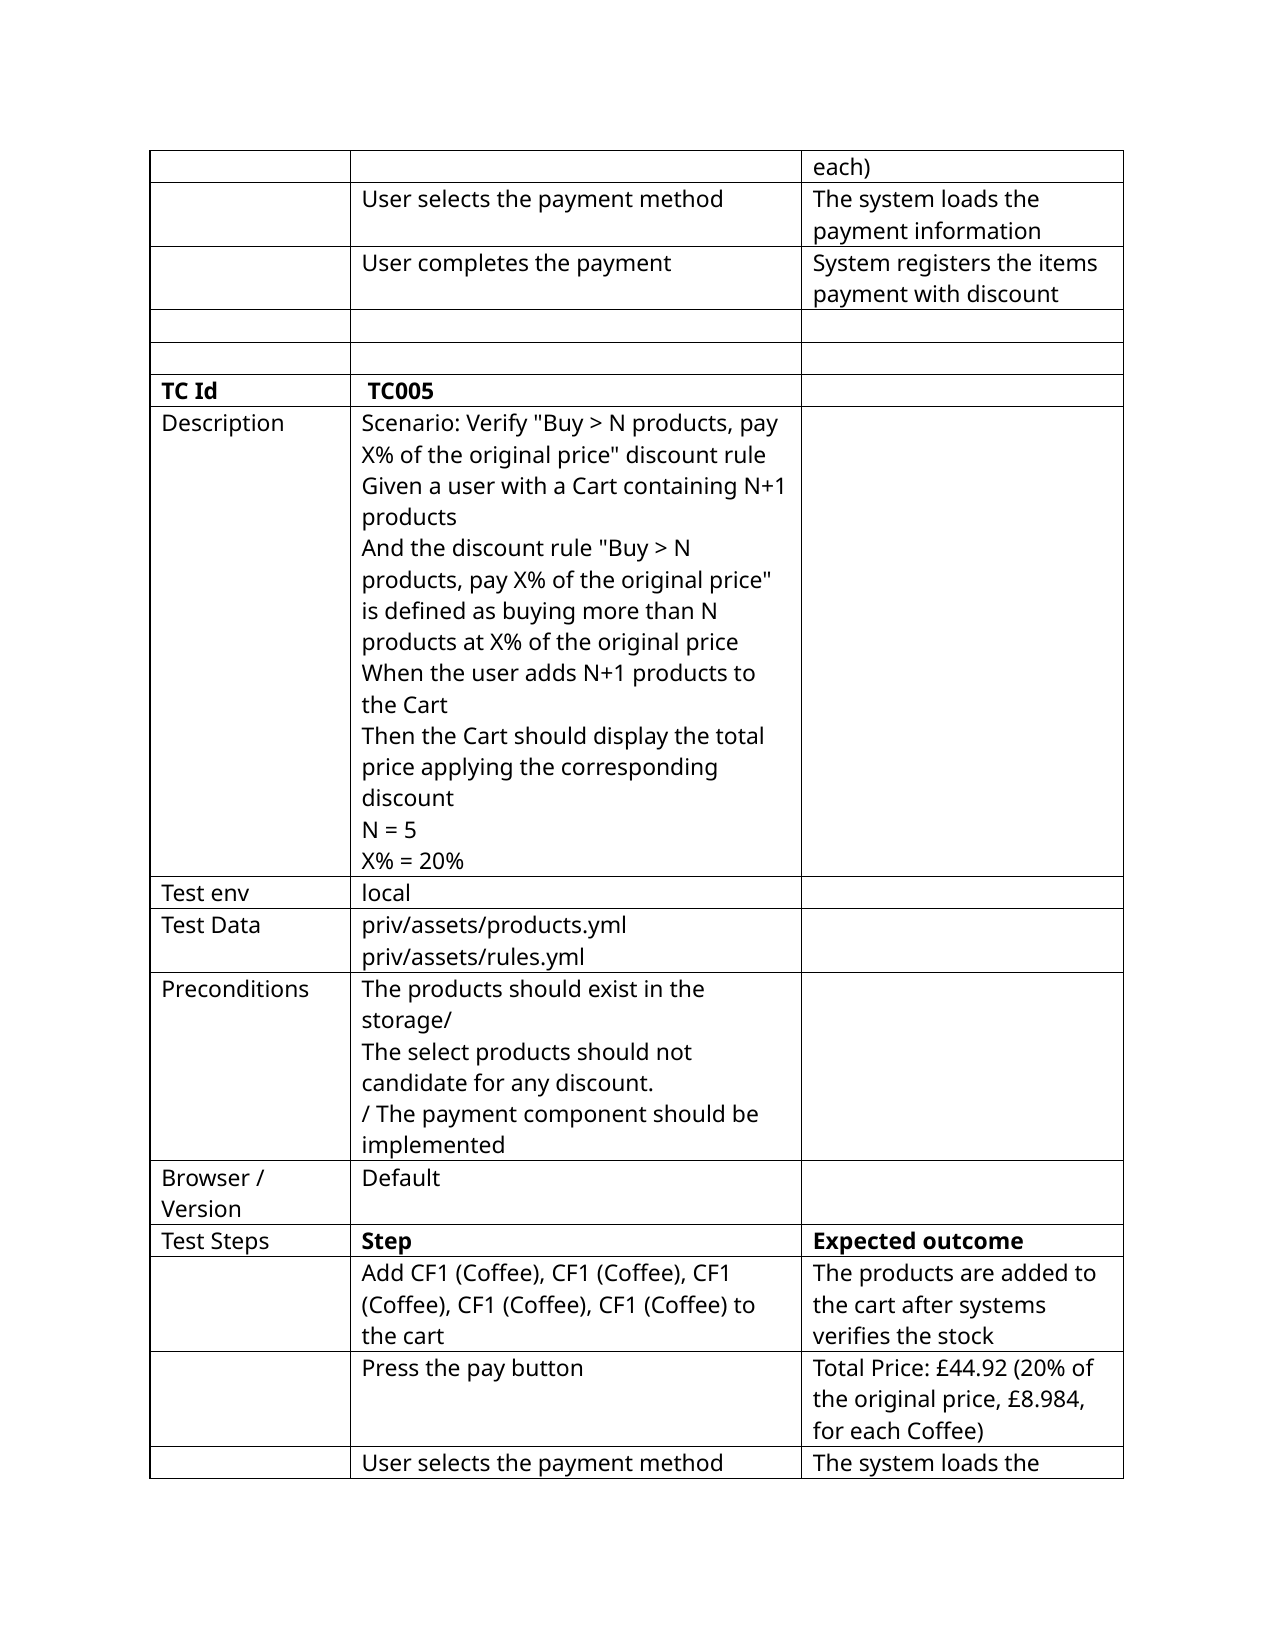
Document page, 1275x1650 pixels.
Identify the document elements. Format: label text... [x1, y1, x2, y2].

table_cell [351, 343, 801, 374]
table_cell Press the pay button [351, 1352, 801, 1446]
table_cell User selects the payment method [351, 183, 801, 246]
table_cell priv/assets/products.yml priv/assets/rules.yml [351, 909, 801, 972]
table_cell [802, 310, 1123, 342]
table_cell [802, 343, 1123, 374]
table_cell TC Id [151, 375, 350, 406]
table_cell Scenario: Verify "Buy > N products, pay X% of the original price" discount rule Given a user with a Cart containing N+1 products And the discount rule "Buy > N products, pay X% of the original price" is defined as buying more than N products at X% of the original price When the user adds N+1 products to the Cart Then the Cart should display the total price applying the corresponding discount N = 5 X% = 20% [351, 407, 801, 876]
table_cell [802, 375, 1123, 406]
table_cell Test Data [151, 909, 350, 972]
table_cell [802, 407, 1123, 876]
table_cell [151, 247, 350, 309]
table_cell [802, 1161, 1123, 1224]
table_cell The products are added to the cart after systems verifies the stock [802, 1257, 1123, 1351]
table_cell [802, 1447, 1123, 1478]
table_cell Test Steps [151, 1225, 350, 1256]
table_cell Description [151, 407, 350, 876]
table_cell Expected outcome [802, 1225, 1123, 1256]
table_cell [151, 1447, 350, 1478]
table_cell Preconditions [151, 973, 350, 1160]
table_cell Add CF1 (Coffee), CF1 (Coffee), CF1 (Coffee), CF1 (Coffee), CF1 (Coffee) to the cart [351, 1257, 801, 1351]
table_cell The system loads the payment information [802, 183, 1123, 246]
table_cell [151, 151, 350, 182]
table_cell [151, 1352, 350, 1446]
table_cell Browser / Version [151, 1161, 350, 1224]
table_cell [351, 1447, 801, 1478]
table_cell Step [351, 1225, 801, 1256]
table_cell [151, 1257, 350, 1351]
table_cell Test env [151, 877, 350, 908]
table_cell [151, 343, 350, 374]
table_cell User completes the payment [351, 247, 801, 309]
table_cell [802, 151, 1123, 182]
table_cell [151, 183, 350, 246]
table_cell Default [351, 1161, 801, 1224]
table_cell [802, 877, 1123, 908]
table_cell [351, 310, 801, 342]
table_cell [351, 151, 801, 182]
table_cell [151, 310, 350, 342]
table_cell [802, 973, 1123, 1160]
table_cell [802, 909, 1123, 972]
table_cell TC005 [351, 375, 801, 406]
table_cell The products should exist in the storage/ The select products should not candidate for any discount. / The payment component should be implemented [351, 973, 801, 1160]
table_cell System registers the items payment with discount [802, 247, 1123, 309]
table_cell local [351, 877, 801, 908]
table_cell Total Price: £44.92 (20% of the original price, £8.984, for each Coffee) [802, 1352, 1123, 1446]
